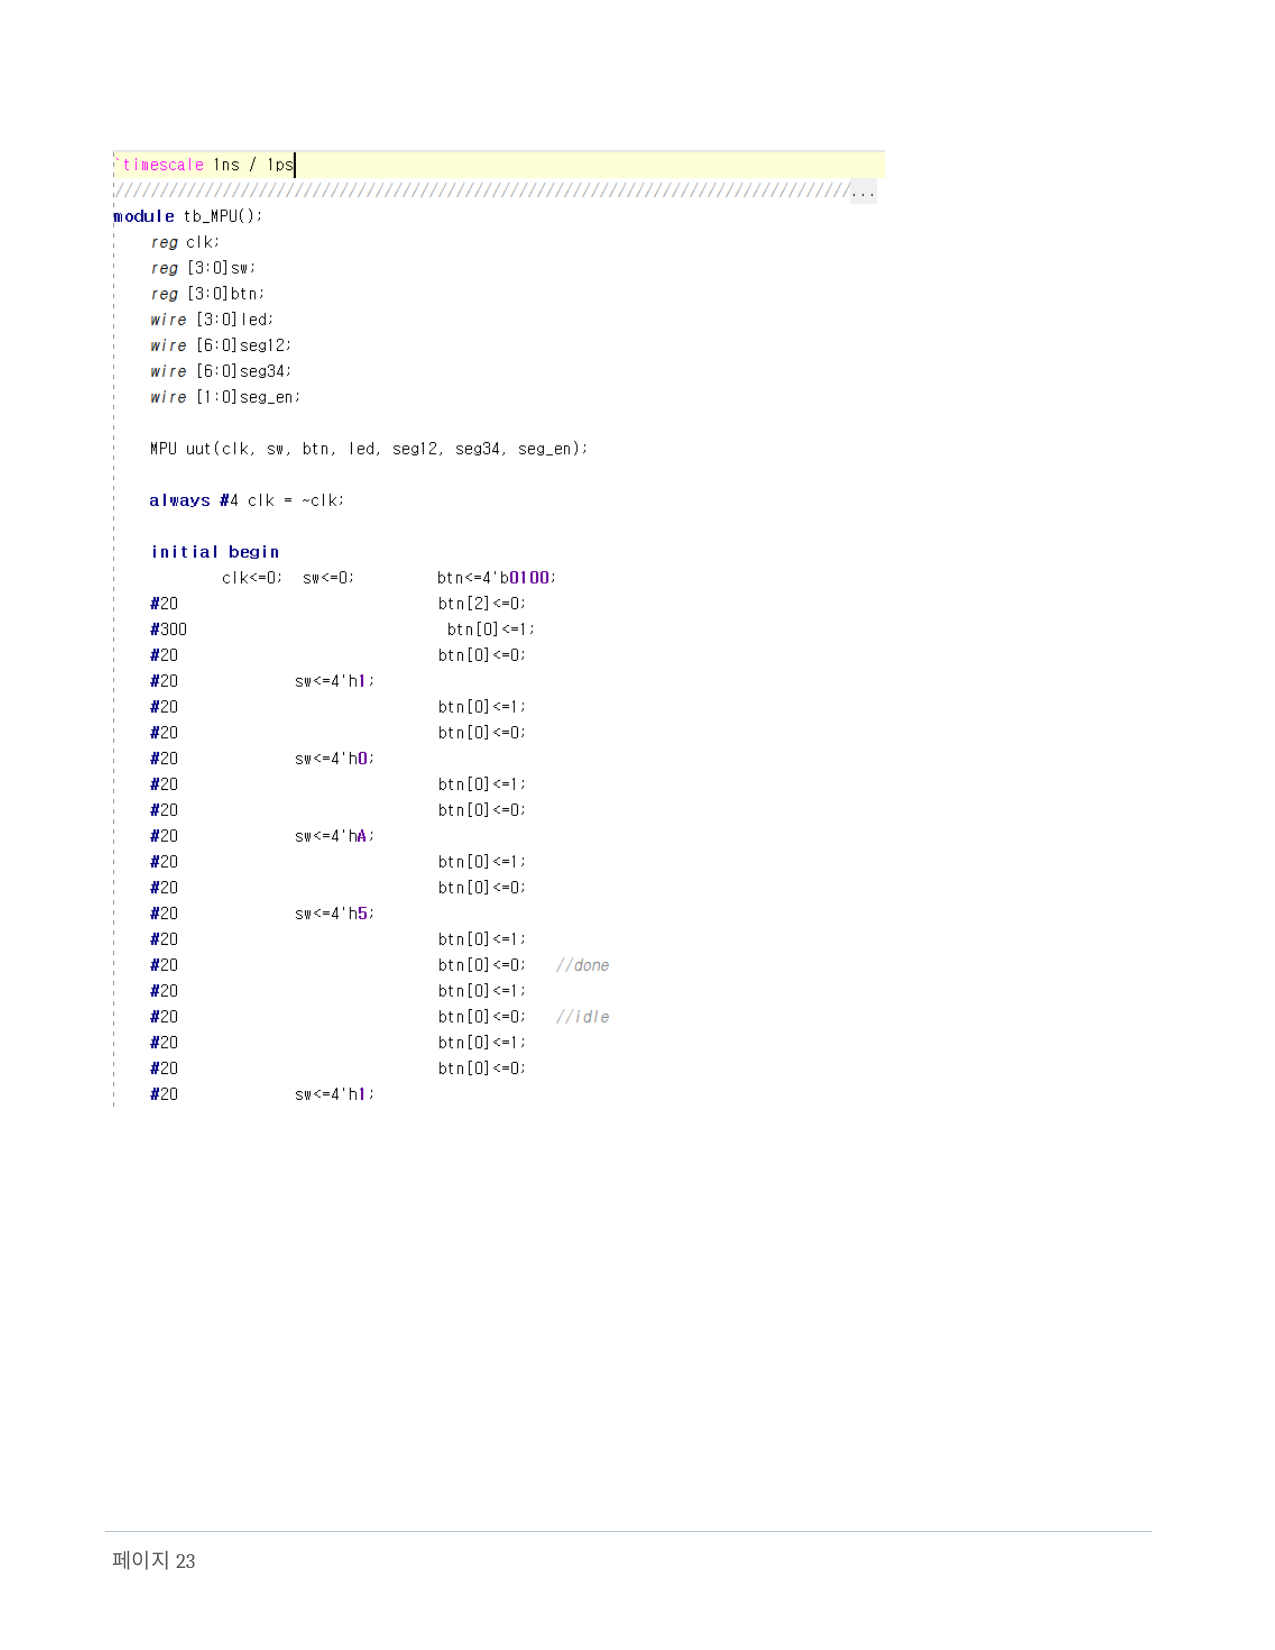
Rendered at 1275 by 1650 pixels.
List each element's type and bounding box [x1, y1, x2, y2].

picture [112, 150, 885, 1109]
